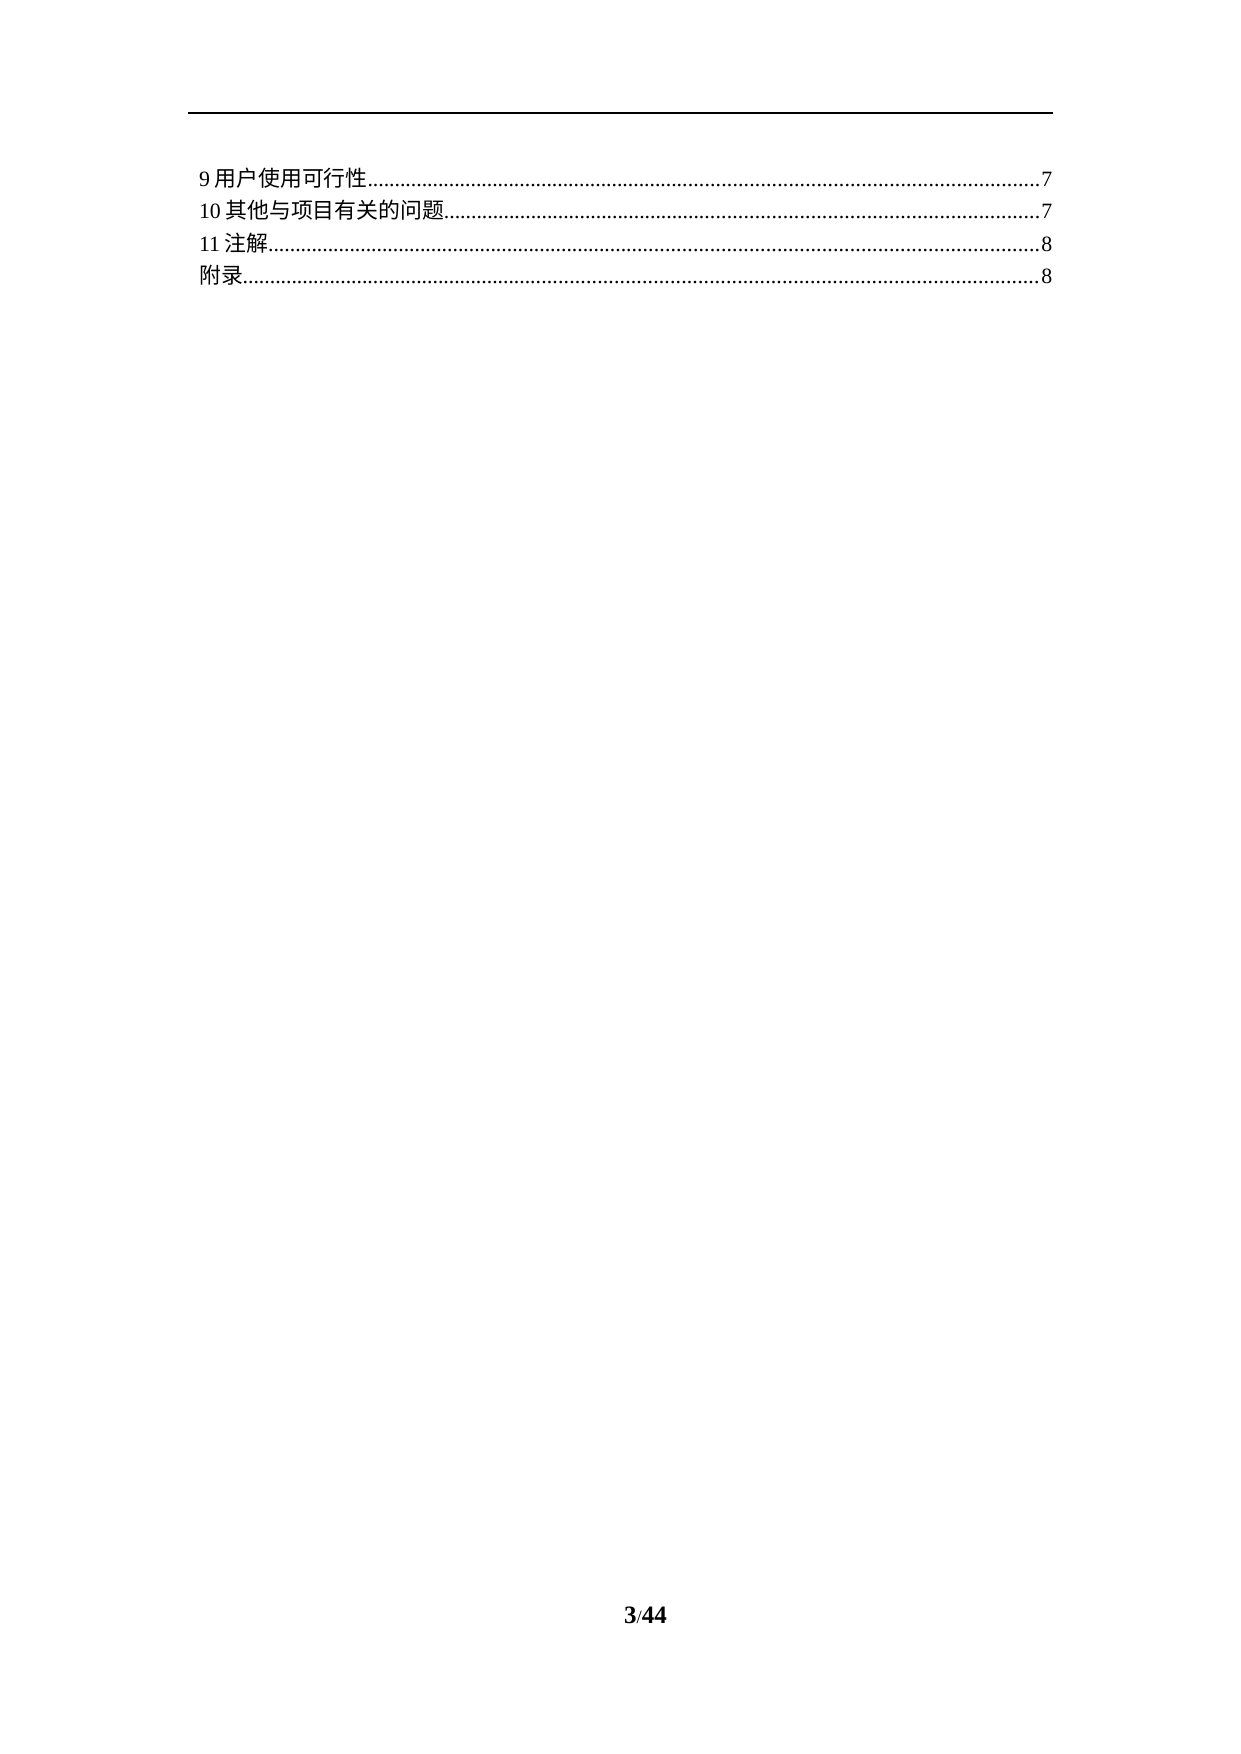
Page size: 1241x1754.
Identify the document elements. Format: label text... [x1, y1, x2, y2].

text 附录 8 [187, 258, 1053, 290]
text 10其他与项目有关的问题 7 [187, 193, 1053, 225]
text 9用户使用可行性 7 [187, 160, 1053, 193]
text 11注解 8 [187, 225, 1053, 258]
